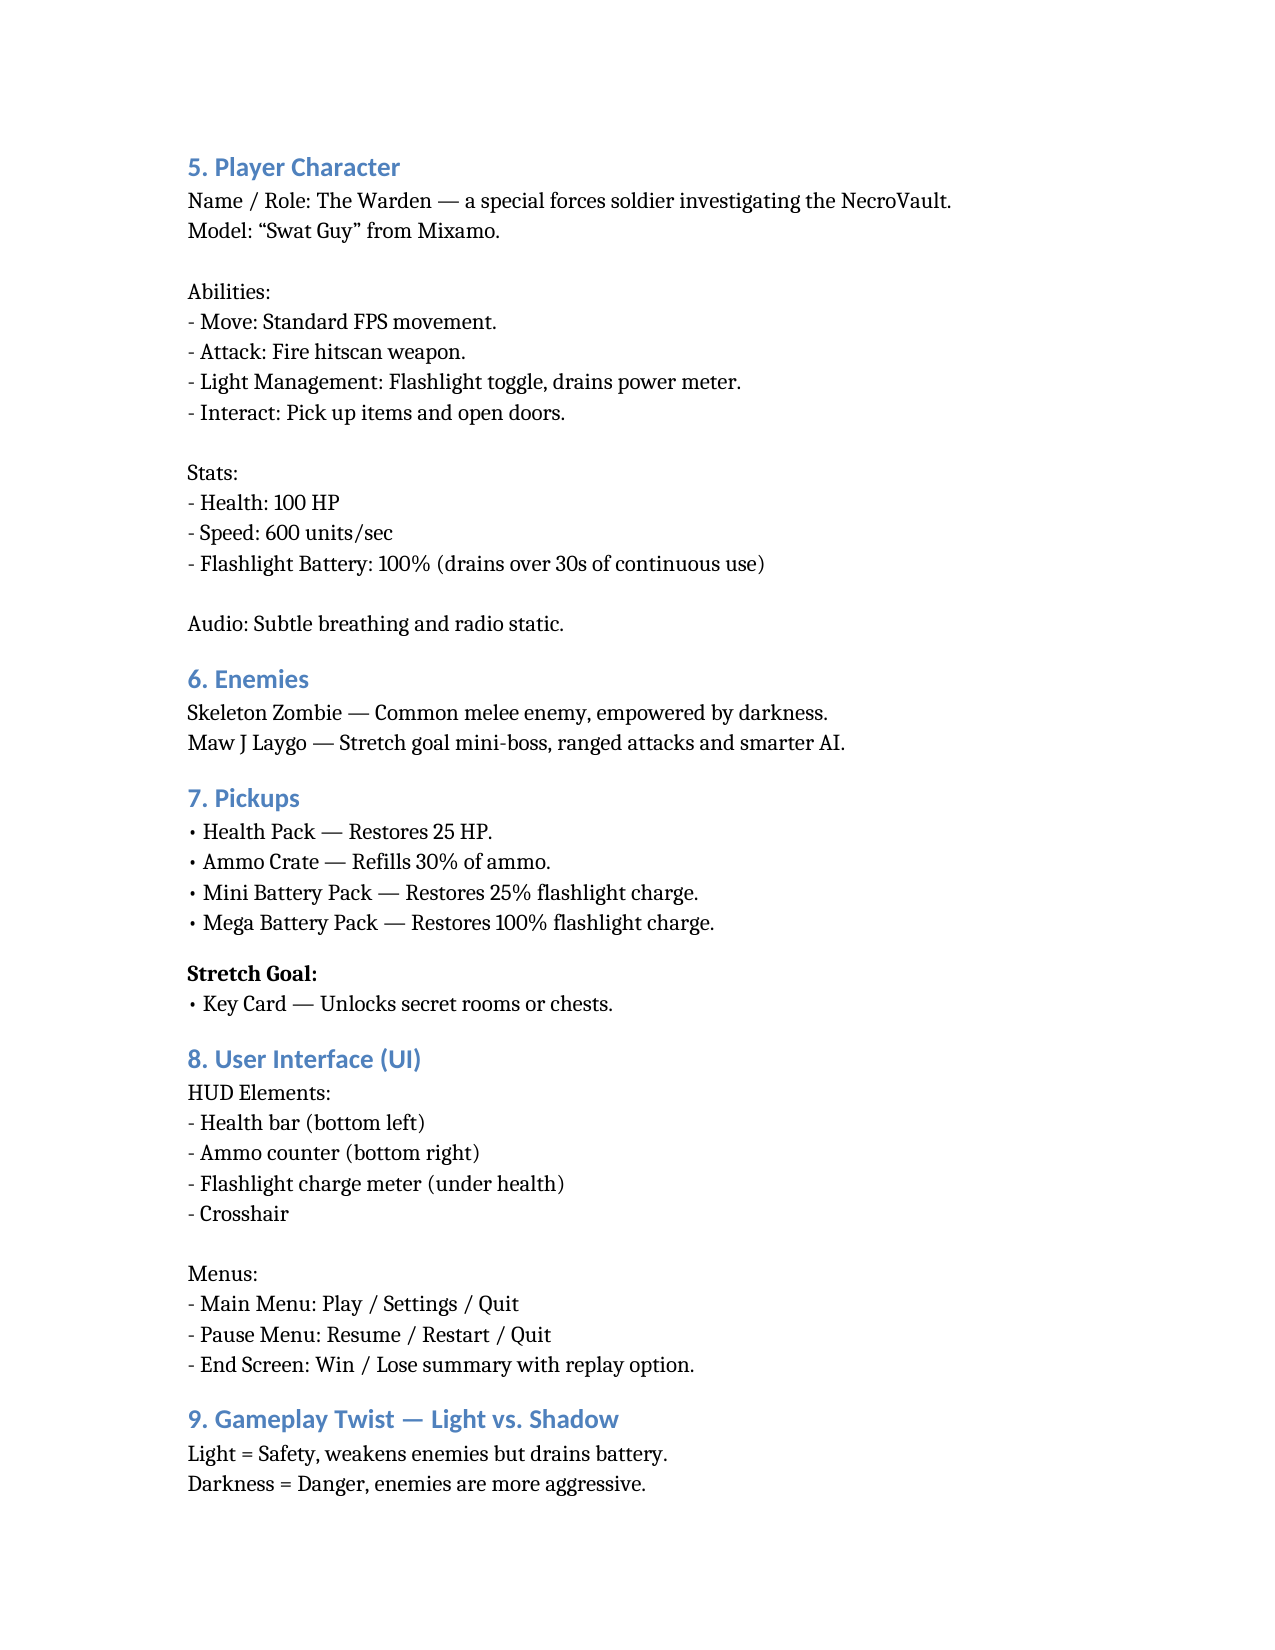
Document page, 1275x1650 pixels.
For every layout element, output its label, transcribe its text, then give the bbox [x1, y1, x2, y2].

text • Health Pack — Restores 25 HP. • Ammo Crate — Refills 30% of ammo. • Mini Battery Pack — Restores 25% flashlight charge. • Mega Battery Pack — Restores 100% flashlight charge. [187, 819, 1087, 936]
subtitle 9. Gameplay Twist — Light vs. Shadow [187, 1403, 1087, 1436]
subtitle 5. Player Character [187, 150, 1087, 183]
text Name / Role: The Warden — a special forces soldier investigating the NecroVault. Model: “Swat Guy” from Mixamo. Abilities: - Move: Standard FPS movement. - Attack: Fire hitscan weapon. - Light Management: Flashlight toggle, drains power meter. - Interact: Pick up items and open doors. Stats: - Health: 100 HP - Speed: 600 units/sec - Flashlight Battery: 100% (drains over 30s of continuous use) Audio: Subtle breathing and radio static. [187, 188, 1087, 637]
subtitle 6. Enemies [187, 662, 1087, 695]
subtitle 8. User Interface (UI) [187, 1042, 1087, 1075]
text HUD Elements: - Health bar (bottom left) - Ammo counter (bottom right) - Flashlight charge meter (under health) - Crosshair Menus: - Main Menu: Play / Settings / Quit - Pause Menu: Resume / Restart / Quit - End Screen: Win / Lose summary with replay option. [187, 1080, 1087, 1378]
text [187, 1441, 1087, 1497]
subtitle 7. Pickups [187, 781, 1087, 814]
text Stretch Goal: • Key Card — Unlocks secret rooms or chests. [187, 961, 1087, 1017]
text Skeleton Zombie — Common melee enemy, empowered by darkness. Maw J Laygo — Stretch goal mini-boss, ranged attacks and smarter AI. [187, 700, 1087, 756]
